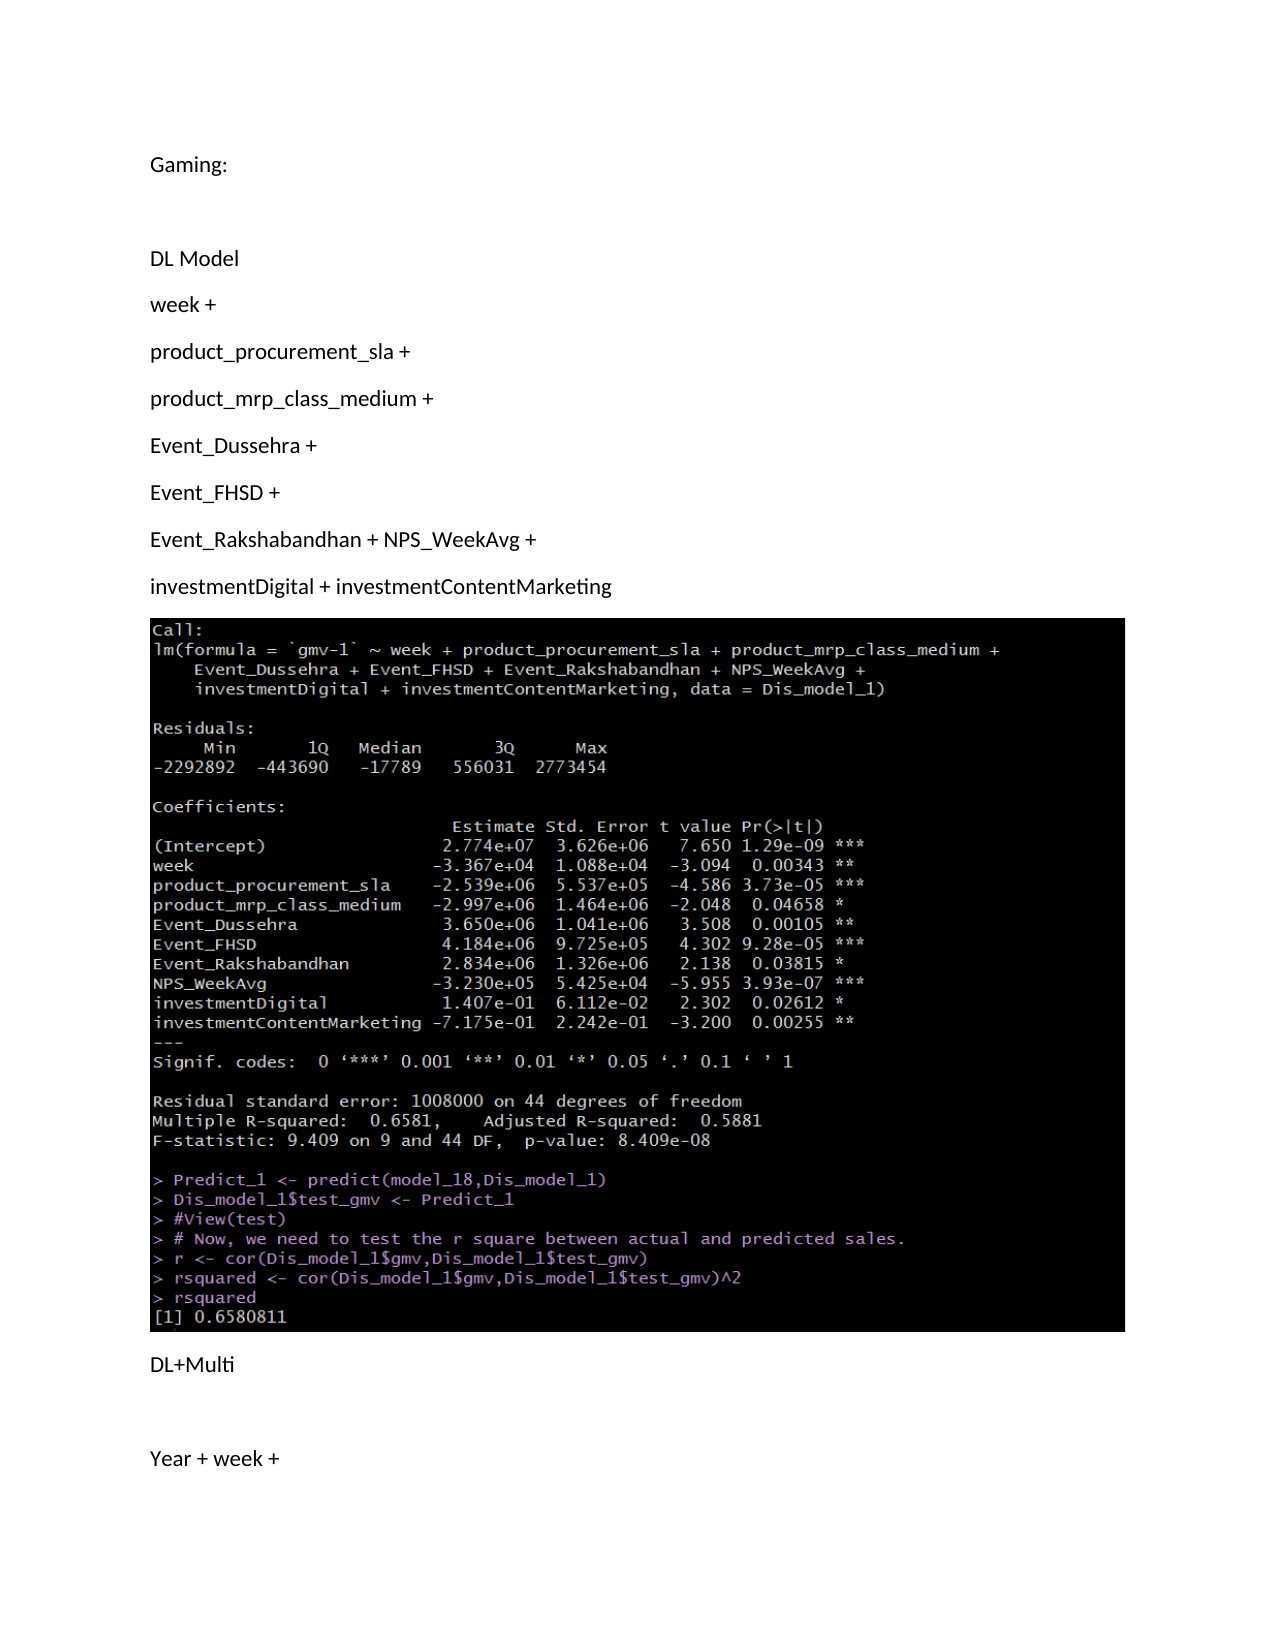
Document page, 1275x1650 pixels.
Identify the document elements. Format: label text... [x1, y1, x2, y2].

picture [150, 618, 1125, 1332]
text week + [150, 291, 1125, 319]
text DL Model [150, 244, 1125, 272]
text product_mrp_class_medium + [150, 384, 1125, 412]
text Event_Rakshabandhan + NPS_WeekAvg + [150, 525, 1125, 553]
text DL+Multi [150, 1351, 1125, 1378]
text Year + week + [150, 1444, 1125, 1472]
text Event_Dussehra + [150, 431, 1125, 459]
text investmentDigital + investmentContentMarketing [150, 572, 1125, 600]
text Event_FHSD + [150, 478, 1125, 506]
text product_procurement_sla + [150, 337, 1125, 366]
text Gaming: [150, 150, 1125, 178]
